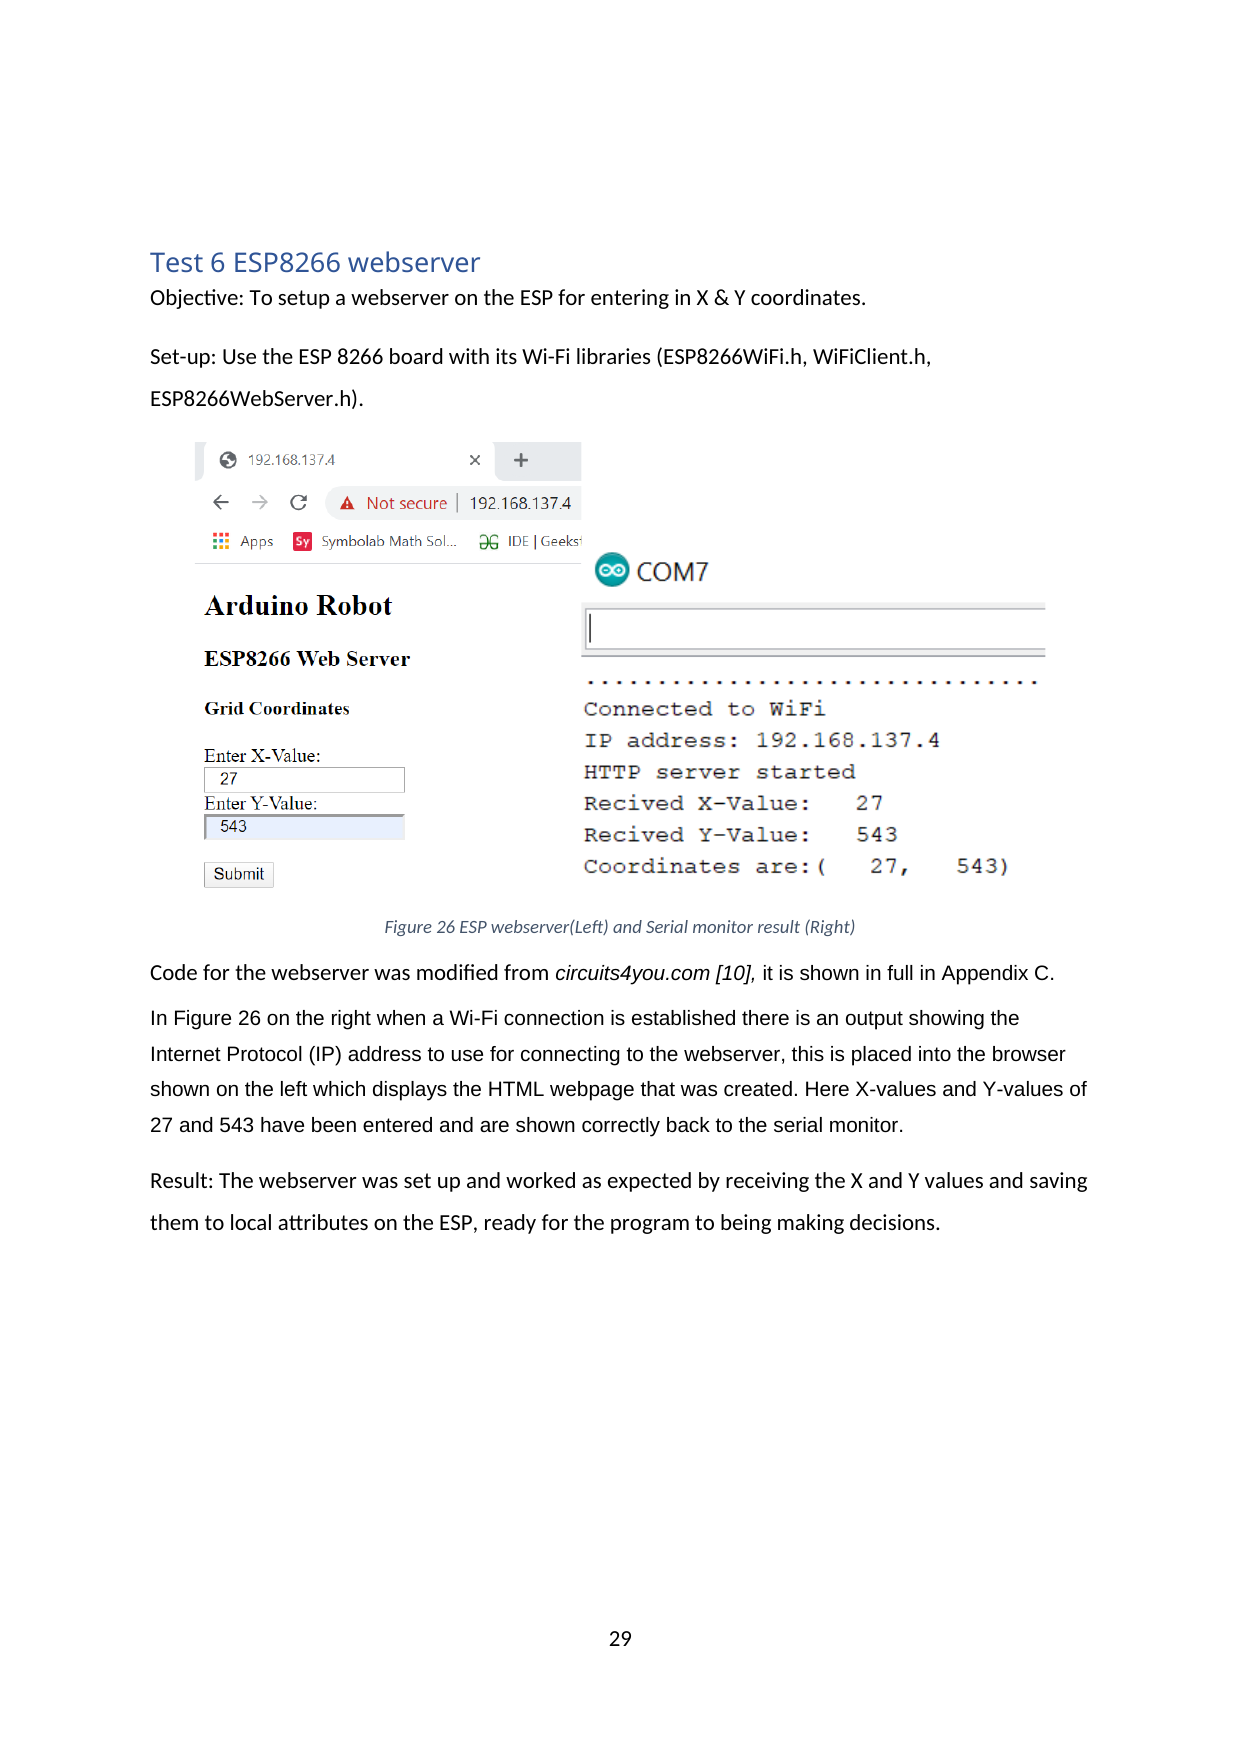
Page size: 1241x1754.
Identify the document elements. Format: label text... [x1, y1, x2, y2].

text Figure 26 ESP webserver(Left) and Serial monitor result (Right) [150, 915, 1090, 938]
text Code for the webserver was modified from circuits4you.com [10], it is shown in full in Appendix C. [150, 958, 1090, 987]
text Objective: To setup a webserver on the ESP for entering in X & Y coordinates. [150, 283, 1090, 312]
text Set-up: Use the ESP 8266 board with its Wi-Fi libraries (ESP8266WiFi.h, WiFiClient.h, ESP8266WebServer.h). [150, 342, 1090, 412]
subtitle Test 6 ESP8266 webserver [150, 244, 1090, 281]
text Result: The webserver was set up and worked as expected by receiving the X and Y values and saving them to local attributes on the ESP, ready for the program to being making decisions. [150, 1166, 1090, 1236]
text In Figure 26 on the right when a Wi-Fi connection is established there is an output showing the Internet Protocol (IP) address to use for connecting to the webserver, this is placed into the browser shown on the left which displays the HTML webpage that was created. Here X-values and Y-values of 27 and 543 have been entered and are shown correctly back to the serial monitor. [150, 1005, 1090, 1137]
picture [194, 442, 1046, 896]
